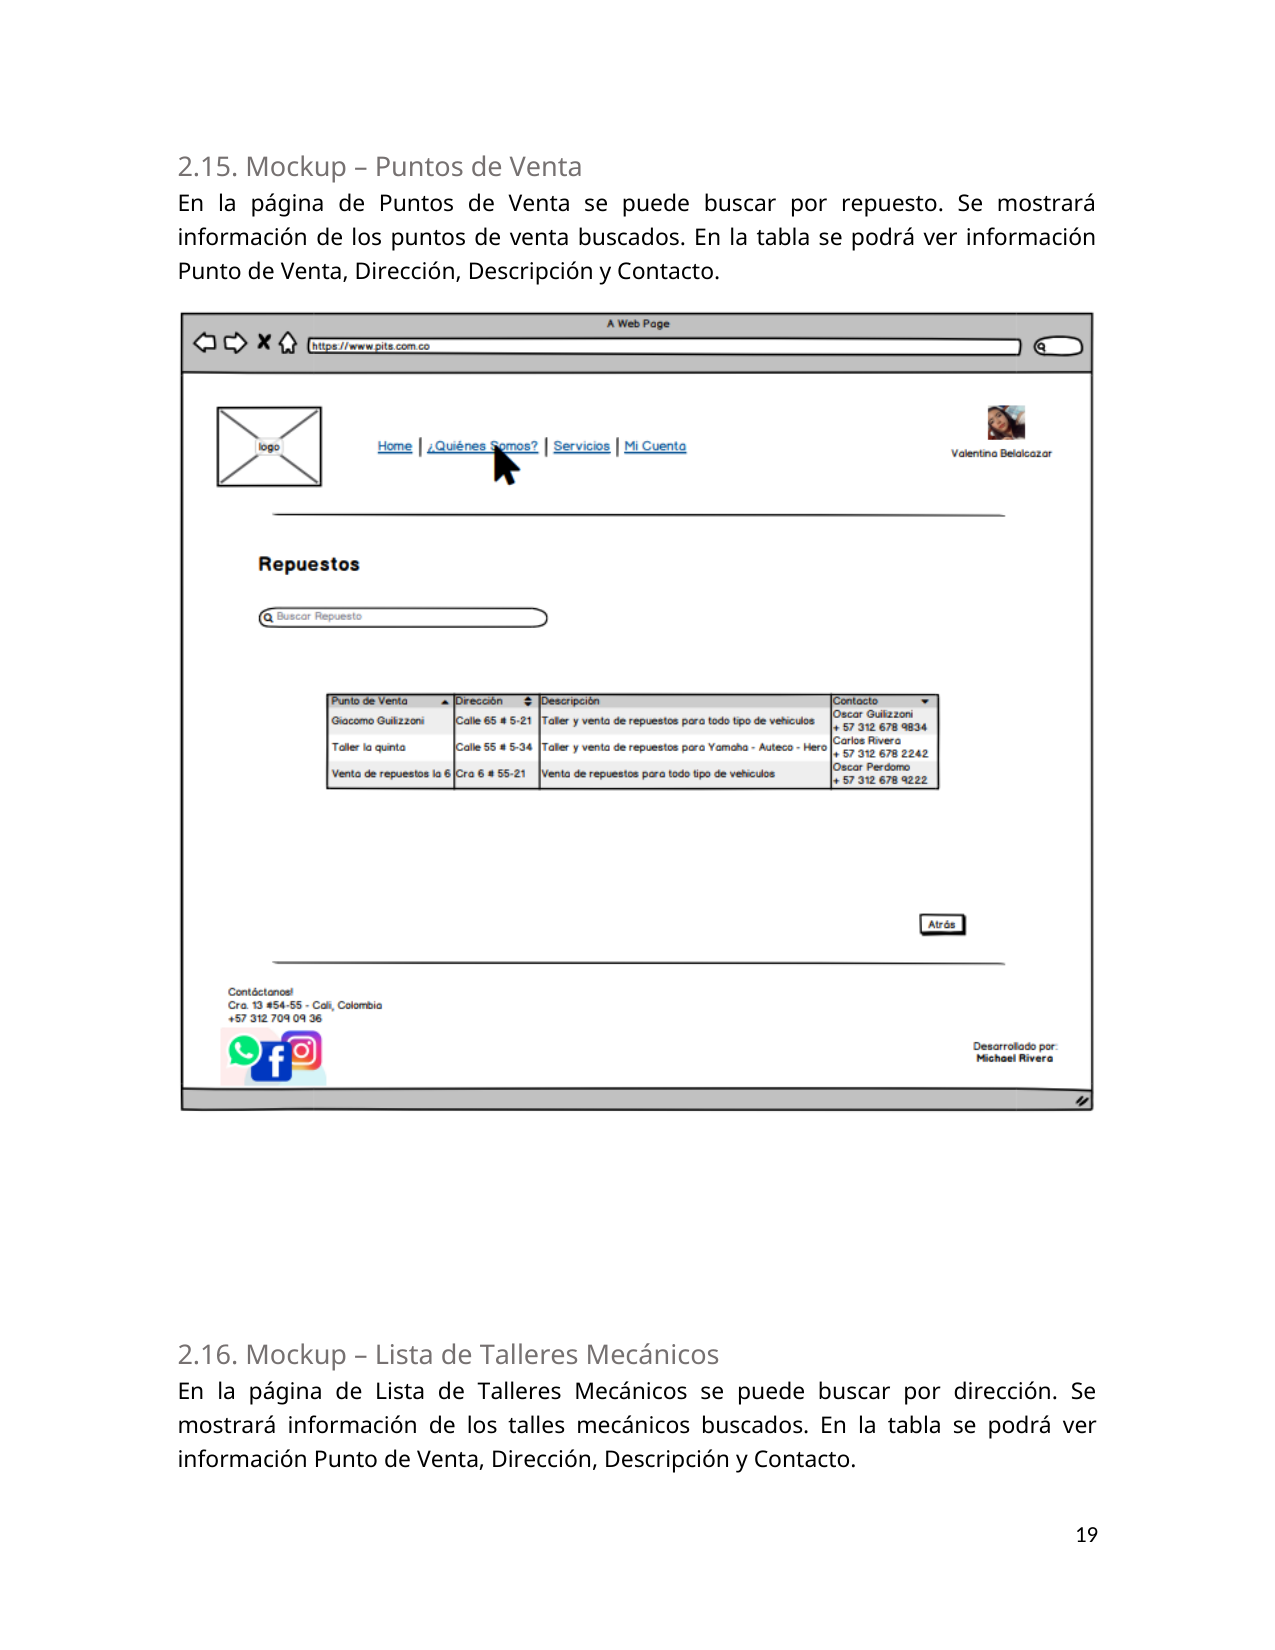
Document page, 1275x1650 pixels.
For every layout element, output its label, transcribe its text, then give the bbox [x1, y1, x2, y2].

subtitle 2.15. Mockup – Puntos de Venta [177, 148, 1098, 184]
picture [177, 305, 1098, 1115]
subtitle 2.16. Mockup – Lista de Talleres Mecánicos [177, 1335, 1098, 1372]
text En la página de Lista de Talleres Mecánicos se puede buscar por dirección. Se mostrará información de los talles mecánicos buscados. En la tabla se podrá ver información Punto de Venta, Dirección, Descripción y Contacto. [177, 1375, 1098, 1474]
text En la página de Puntos de Venta se puede buscar por repuesto. Se mostrará información de los puntos de venta buscados. En la tabla se podrá ver información Punto de Venta, Dirección, Descripción y Contacto. [177, 187, 1098, 286]
